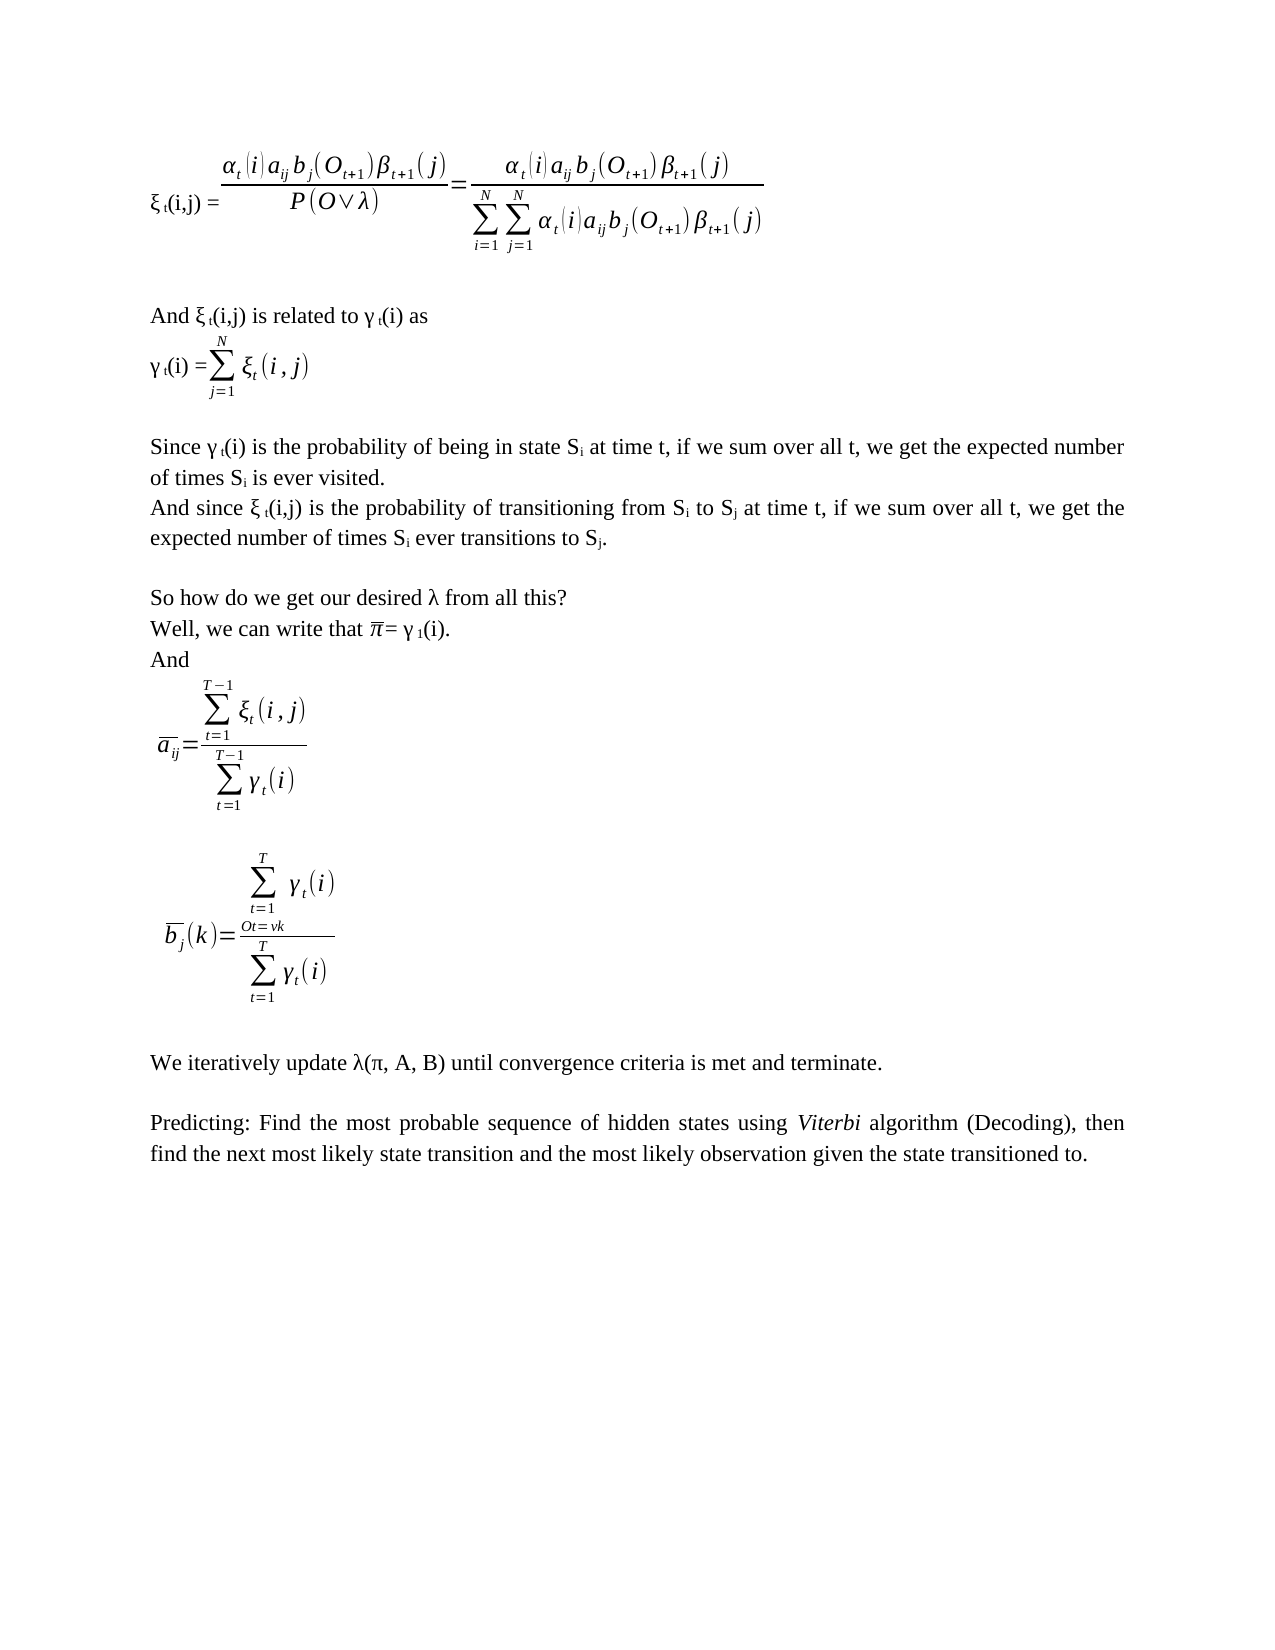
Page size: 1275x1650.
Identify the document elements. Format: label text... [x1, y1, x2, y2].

text Predicting: Find the most probable sequence of hidden states using Viterbi algorithm (Decoding), then find the next most likely state transition and the most likely observation given the state transitioned to. [150, 1109, 1125, 1166]
text Since γ t(i) is the probability of being in state Si at time t, if we sum over all t, we get the expected number of times Si is ever visited. [150, 433, 1125, 490]
text γ t(i) = [150, 332, 1125, 399]
text And ξ t(i,j) is related to γ t(i) as [150, 302, 1125, 328]
text And since ξ t(i,j) is the probability of transitioning from Si to Sj at time t, if we sum over all t, we get the expected number of times Si ever transitions to Sj. [150, 494, 1125, 550]
text ξ t(i,j) = [150, 150, 1125, 254]
text We iteratively update λ(π, A, B) until convergence criteria is met and terminate. [150, 1049, 1125, 1075]
text And [150, 646, 1125, 672]
text Well, we can write that = γ 1(i). [150, 614, 1125, 642]
text So how do we get our desired λ from all this? [150, 584, 1125, 611]
